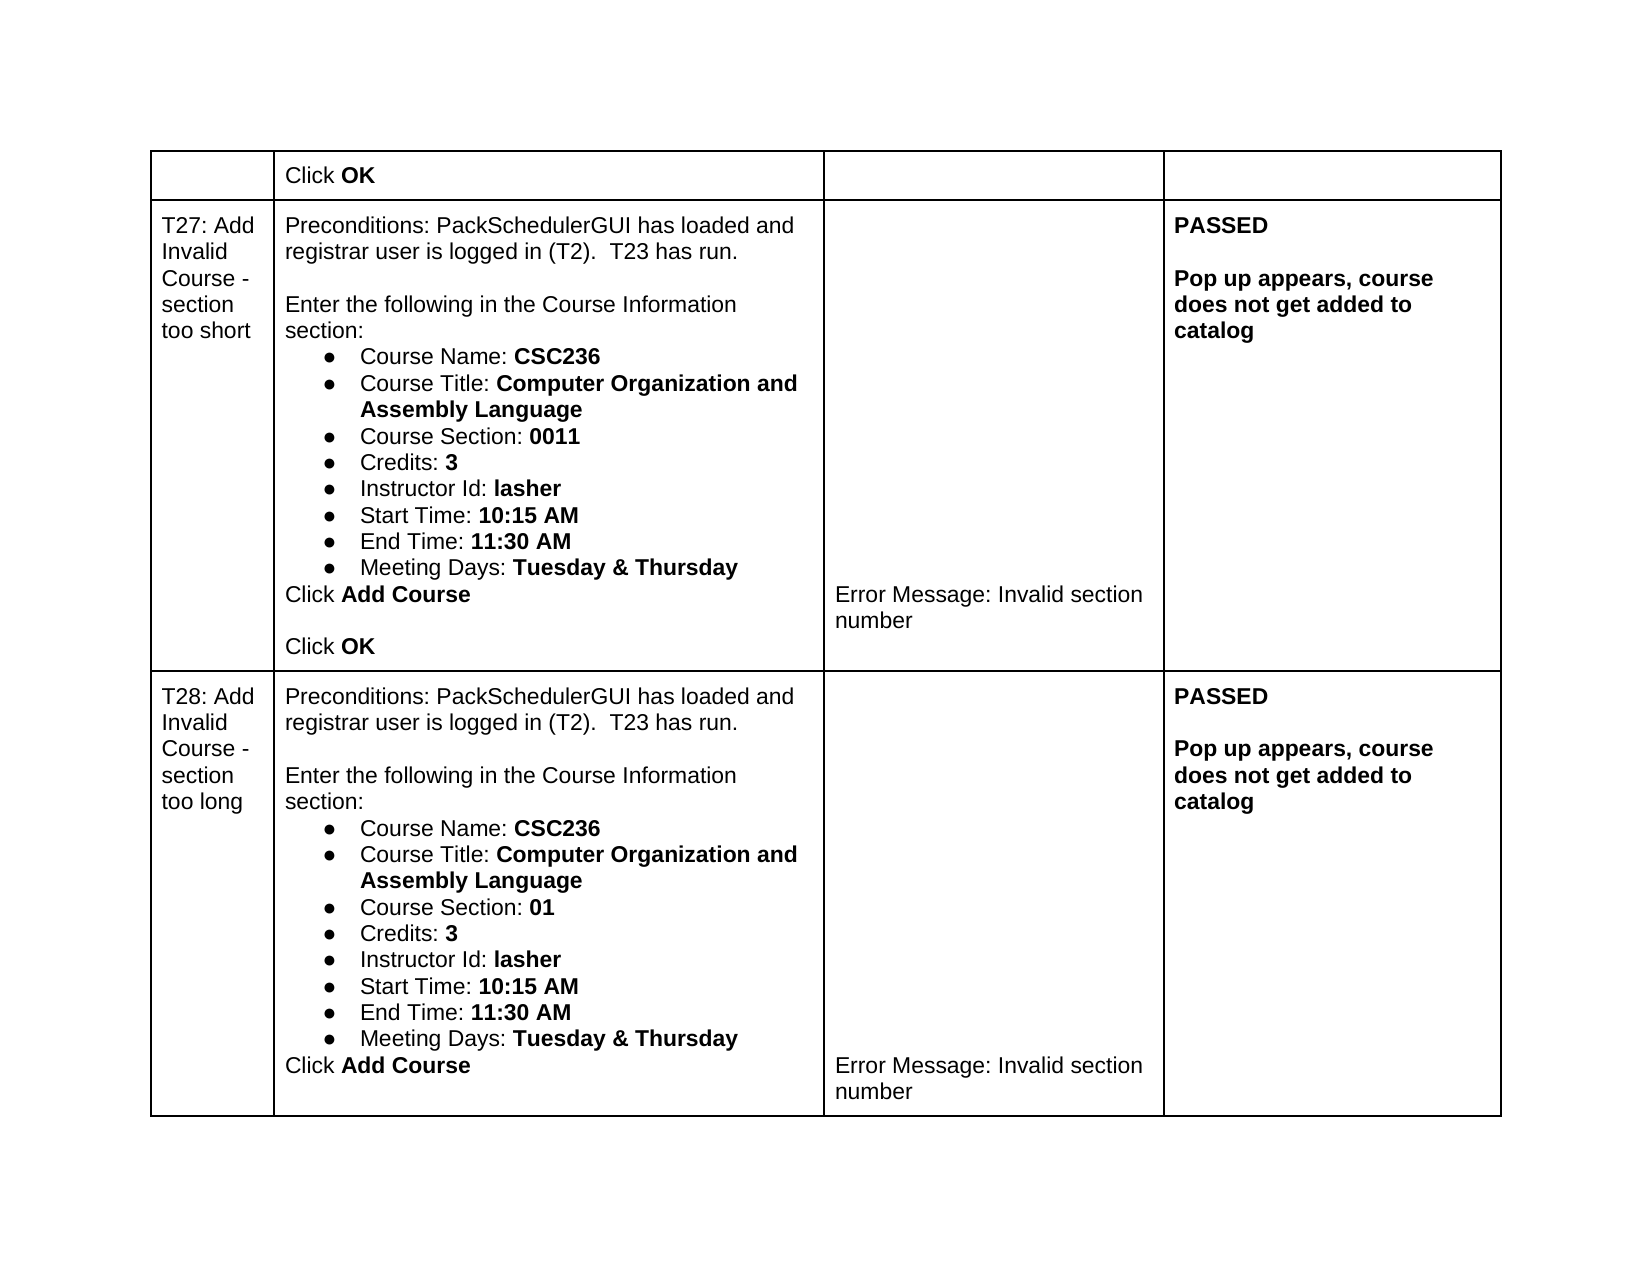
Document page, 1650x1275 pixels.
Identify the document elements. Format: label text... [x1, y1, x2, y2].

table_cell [825, 672, 1163, 1115]
table_cell Error Message: Invalid section number [825, 201, 1163, 670]
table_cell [1165, 152, 1500, 199]
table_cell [275, 152, 823, 199]
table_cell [152, 152, 273, 199]
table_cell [275, 672, 823, 1115]
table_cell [1165, 672, 1500, 1115]
table_cell T27: Add Invalid Course - section too short [152, 201, 273, 670]
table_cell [152, 672, 273, 1115]
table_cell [825, 152, 1163, 199]
table_cell Preconditions: PackSchedulerGUI has loaded and registrar user is logged in (T2). T23 has run. Enter the following in the Course Information section: Course Name: CSC236 Course Title: Computer Organization and Assembly Language Course Section: 0011 Credits: 3 Instructor Id: lasher Start Time: 10:15 AM End Time: 11:30 AM Meeting Days: Tuesday & Thursday Click Add Course Click OK [275, 201, 823, 670]
table_cell PASSED Pop up appears, course does not get added to catalog [1165, 201, 1500, 670]
